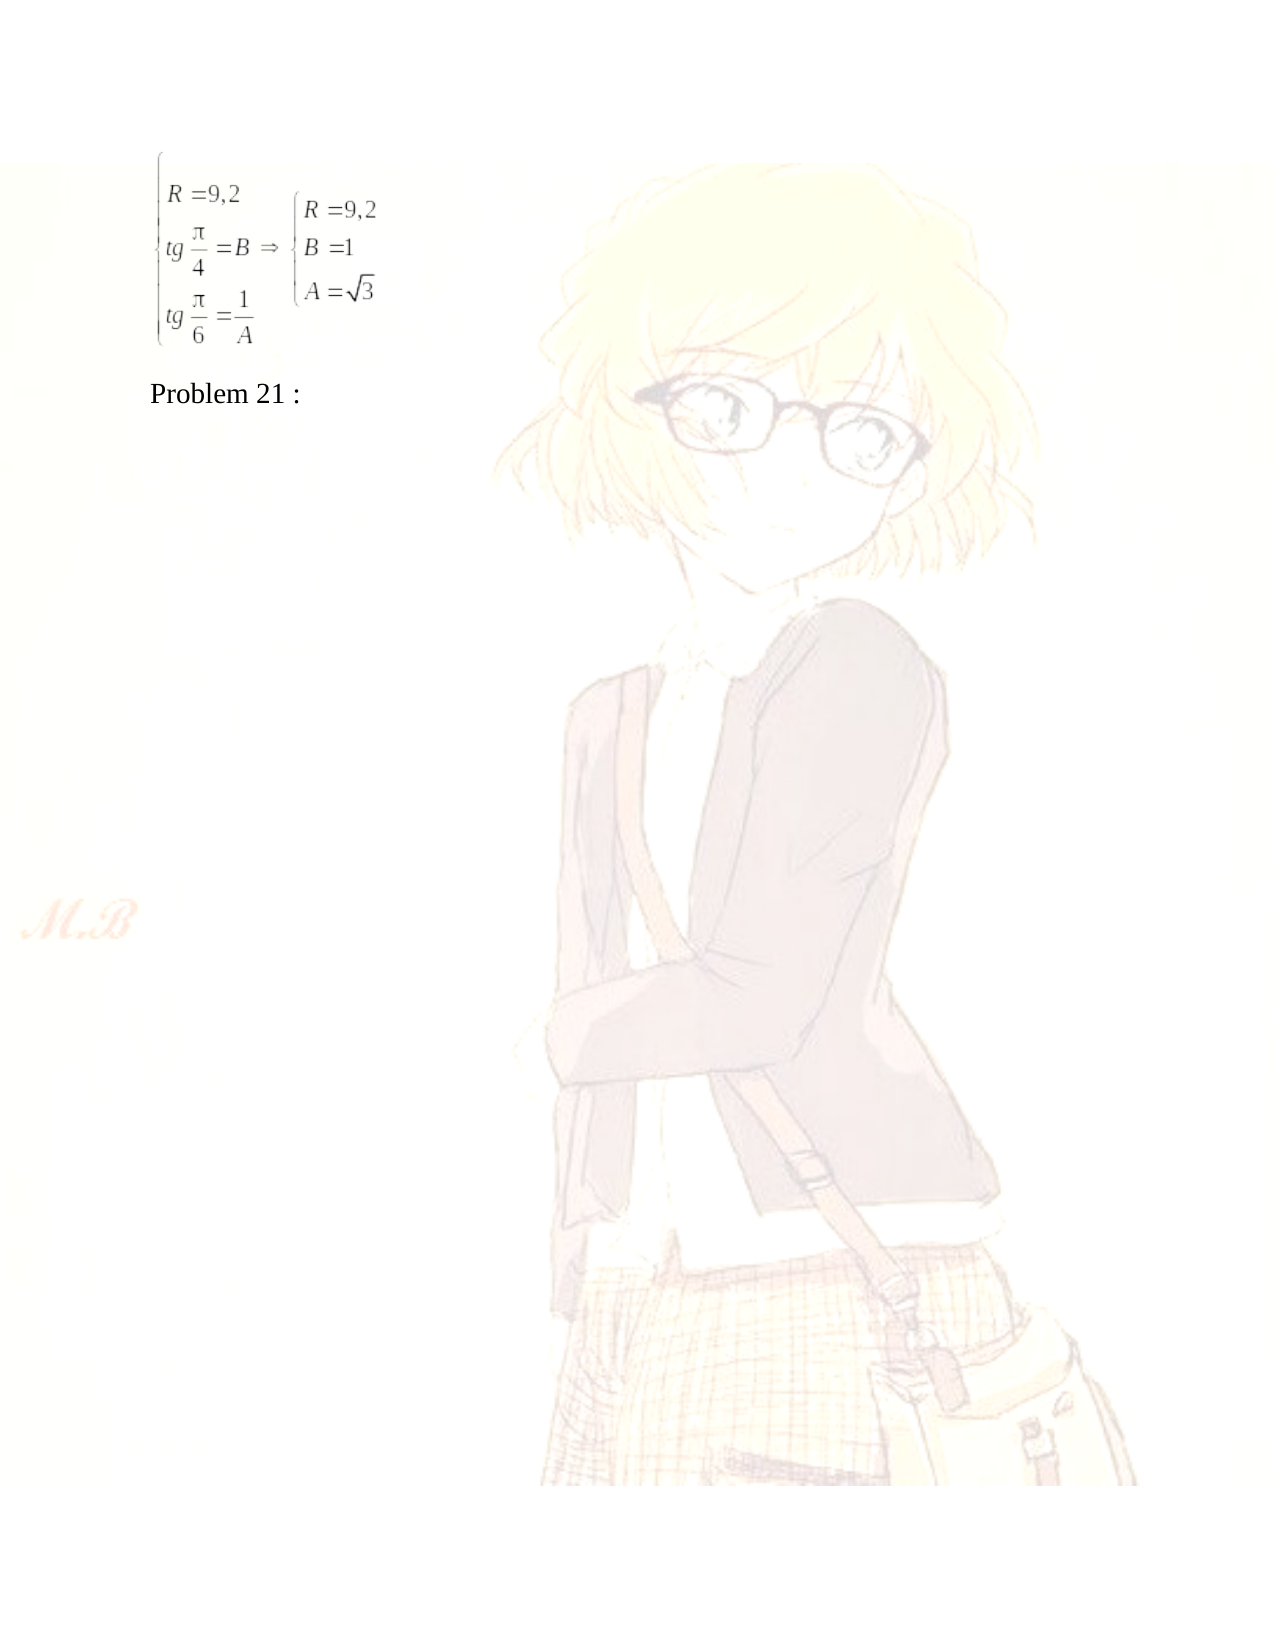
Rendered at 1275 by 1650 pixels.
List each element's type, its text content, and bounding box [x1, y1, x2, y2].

text Problem 21 : [150, 376, 1125, 409]
